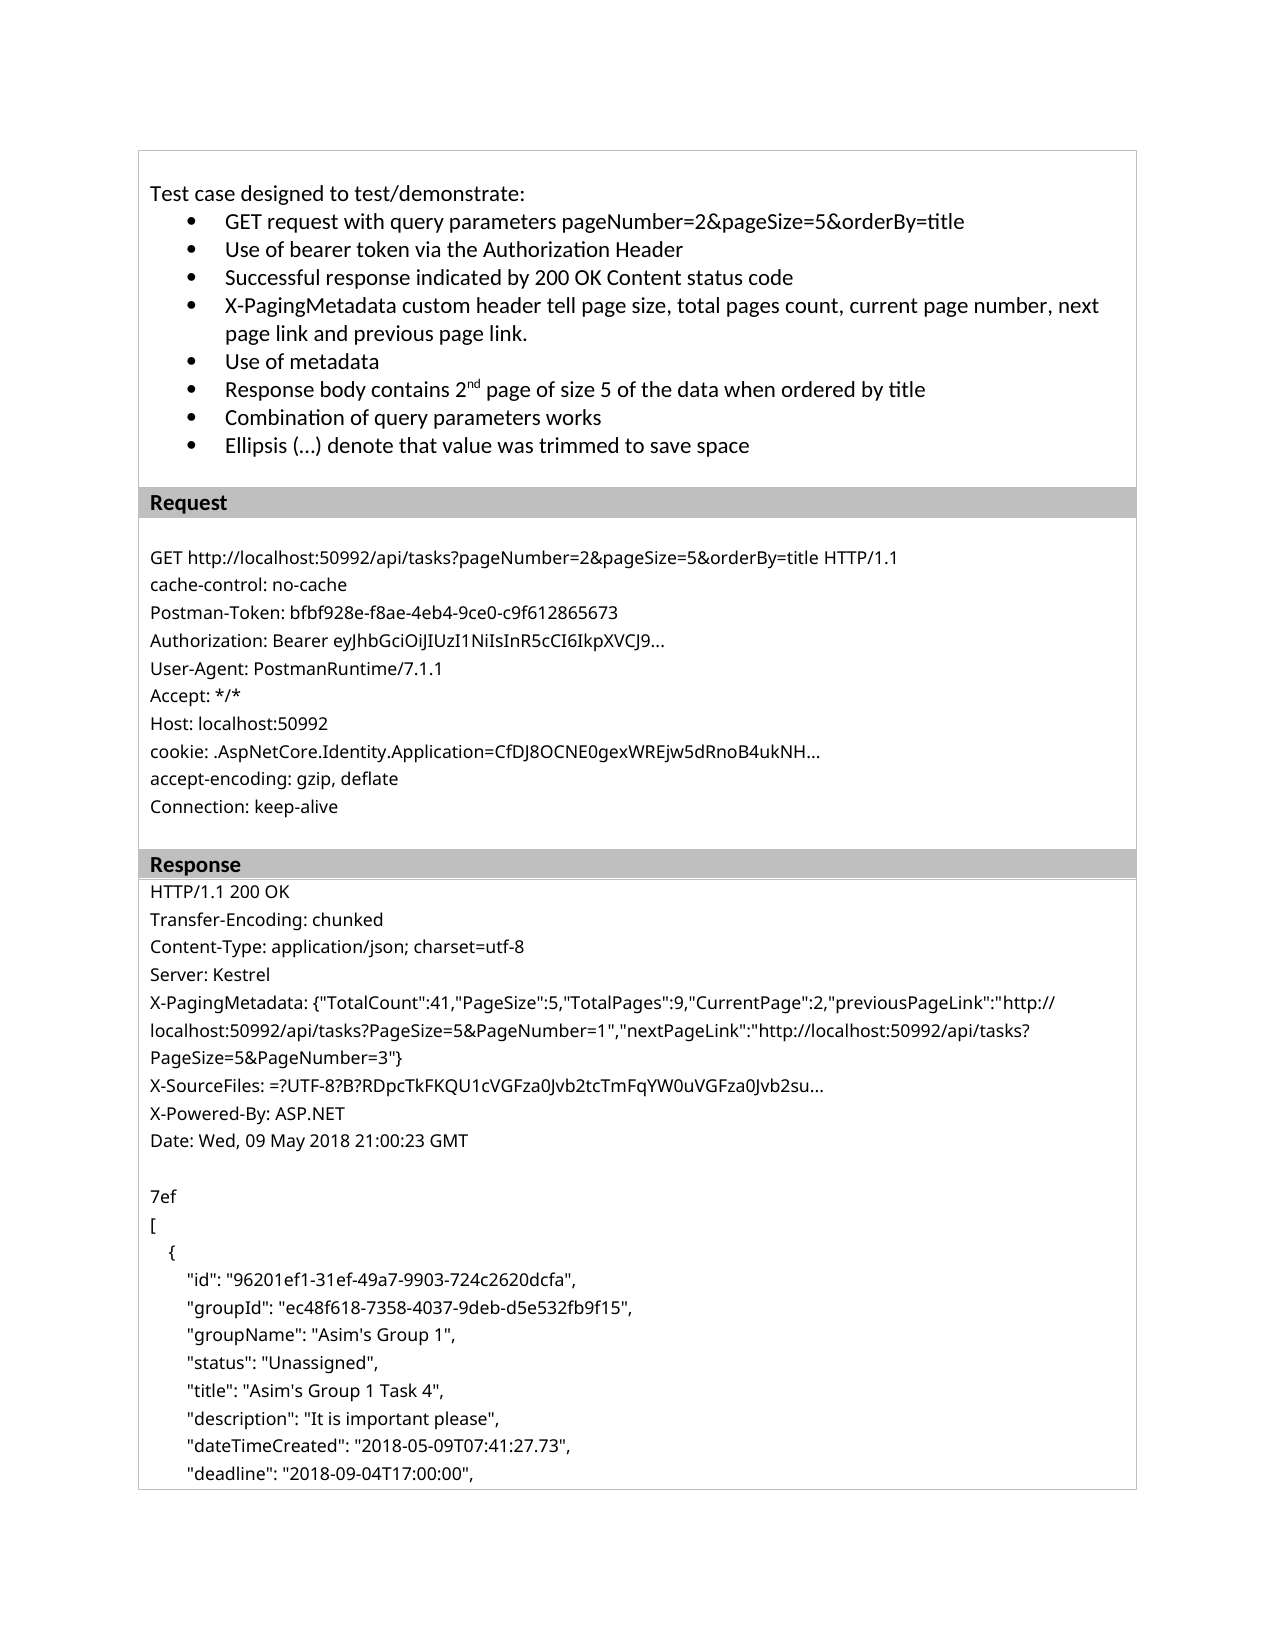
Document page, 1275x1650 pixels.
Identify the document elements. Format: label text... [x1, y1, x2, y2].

table_cell GET http://localhost:50992/api/tasks?pageNumber=2&pageSize=5&orderBy=title HTTP/1.1 cache-control: no-cache Postman-Token: bfbf928e-f8ae-4eb4-9ce0-c9f612865673 Authorization: Bearer eyJhbGciOiJIUzI1NiIsInR5cCI6IkpXVCJ9... User-Agent: PostmanRuntime/7.1.1 Accept: */* Host: localhost:50992 cookie: .AspNetCore.Identity.Application=CfDJ8OCNE0gexWREjw5dRnoB4ukNH... accept-encoding: gzip, deflate Connection: keep-alive [139, 518, 1136, 849]
table_cell Test case designed to test/demonstrate: GET request with query parameters pageNumber=2&pageSize=5&orderBy=title Use of bearer token via the Authorization Header Successful response indicated by 200 OK Content status code X-PagingMetadata custom header tell page size, total pages count, current page number, next page link and previous page link. Use of metadata Response body contains 2nd page of size 5 of the data when ordered by title Combination of query parameters works Ellipsis (…) denote that value was trimmed to save space [139, 151, 1136, 487]
table_cell Response [139, 850, 1136, 878]
table_cell Request [139, 488, 1136, 516]
